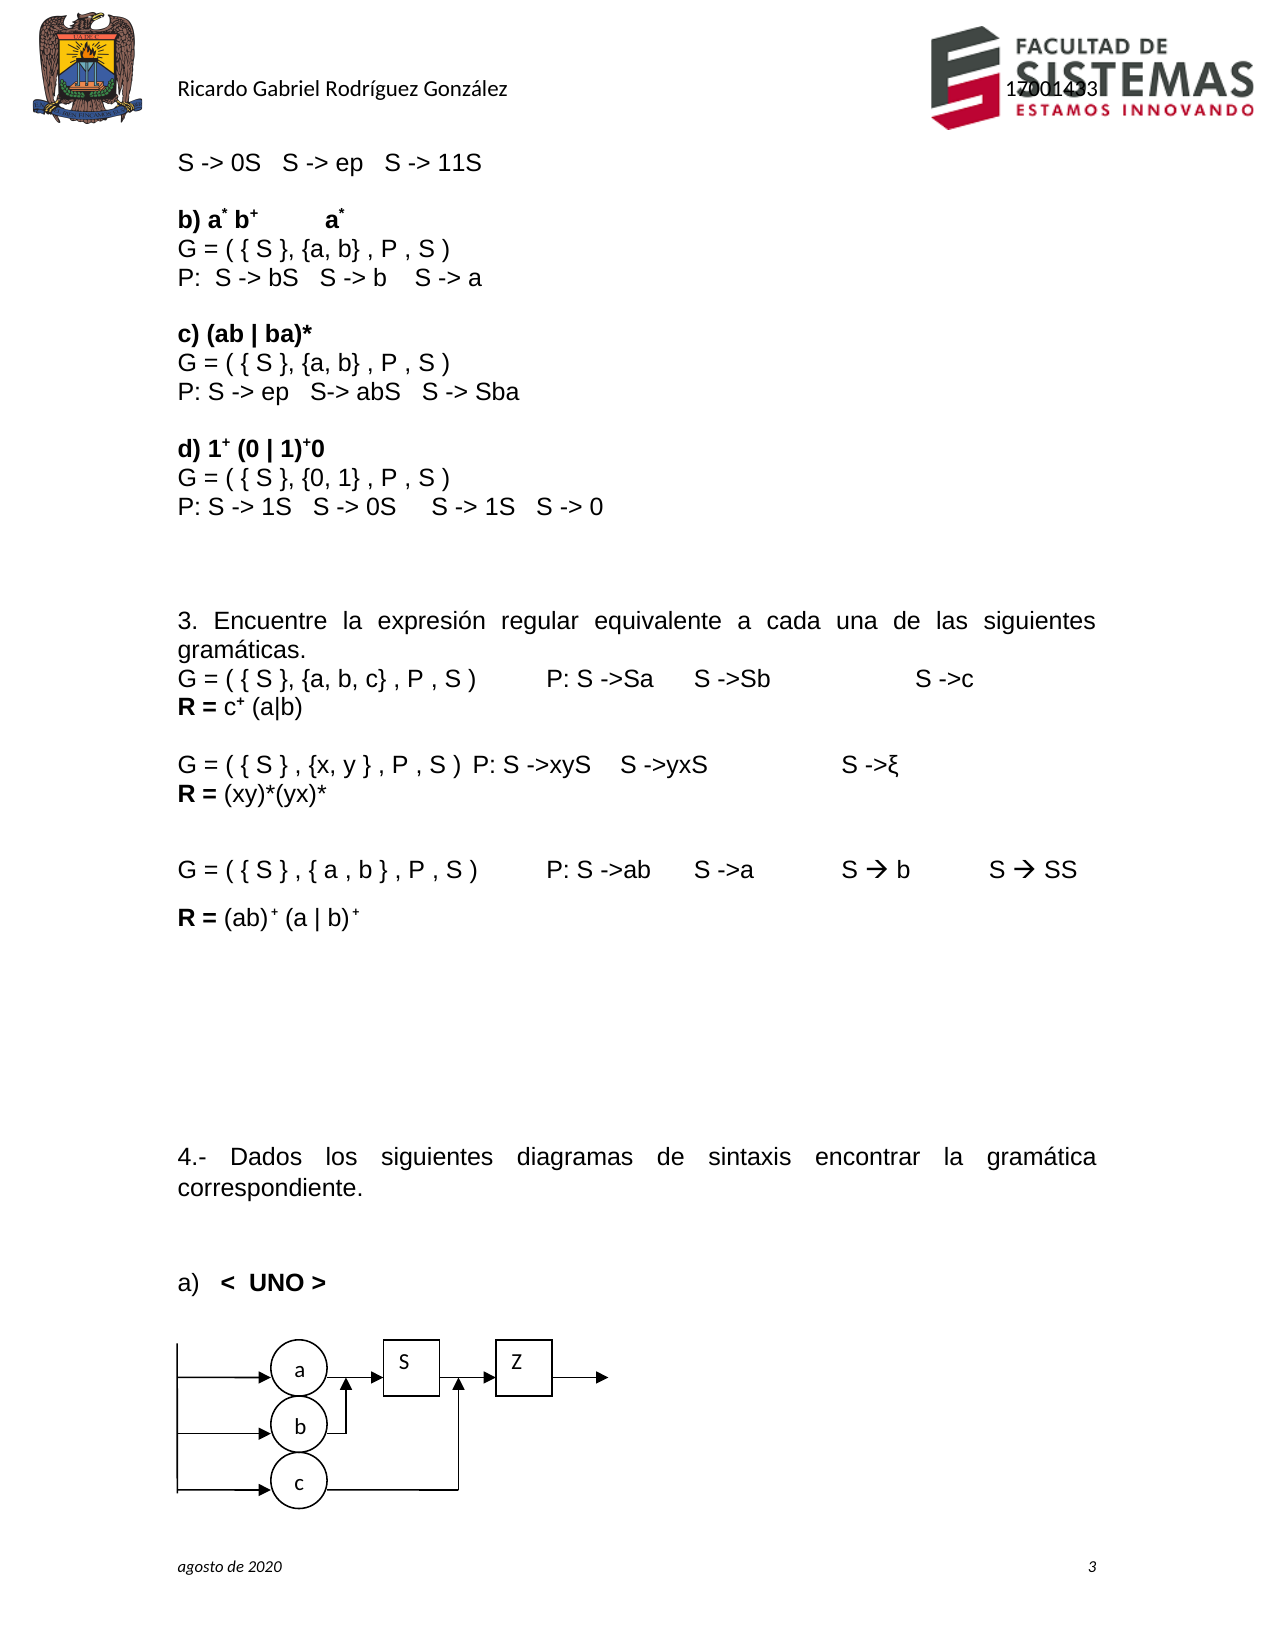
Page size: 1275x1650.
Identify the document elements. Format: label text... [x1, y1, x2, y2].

text P: S -> bS S -> b S -> a [177, 263, 1098, 291]
text G = ( { S } , { a , b } , P , S ) P: S ->ab S ->a S b S SS [177, 855, 1098, 884]
text d) 1+ (0 | 1)+0 [177, 434, 1098, 463]
text R = c+ (a|b) [177, 692, 1098, 721]
picture [931, 26, 1254, 130]
text R = (xy)*(yx)* [177, 779, 1098, 807]
text R = (ab) + (a | b) + [177, 903, 1098, 932]
text G = ( { S }, {a, b, c} , P , S ) P: S ->Sa S ->Sb S ->c [177, 664, 1098, 692]
text G = ( { S }, {a, b} , P , S ) [177, 234, 1098, 263]
text G = ( { S }, {0, 1} , P , S ) [177, 463, 1098, 492]
text S -> 0S S -> ep S -> 11S [177, 148, 1098, 176]
text c) (ab | ba)* [177, 319, 1098, 348]
text b) a* b+ a* [177, 205, 1098, 234]
text 4.- Dados los siguientes diagramas de sintaxis encontrar la gramática correspondiente. [177, 1142, 1098, 1202]
text a) < UNO > [177, 1268, 1098, 1297]
text G = ( { S }, {a, b} , P , S ) [177, 348, 1098, 377]
text P: S -> 1S S -> 0S S -> 1S S -> 0 [177, 492, 1098, 521]
text P: S -> ep S-> abS S -> Sba [177, 377, 1098, 406]
text G = ( { S } , {x, y } , P , S ) P: S ->xyS S ->yxS S ->ξ [177, 750, 1098, 779]
text 3. Encuentre la expresión regular equivalente a cada una de las siguientes gramáticas. [177, 606, 1098, 664]
picture [32, 12, 143, 124]
